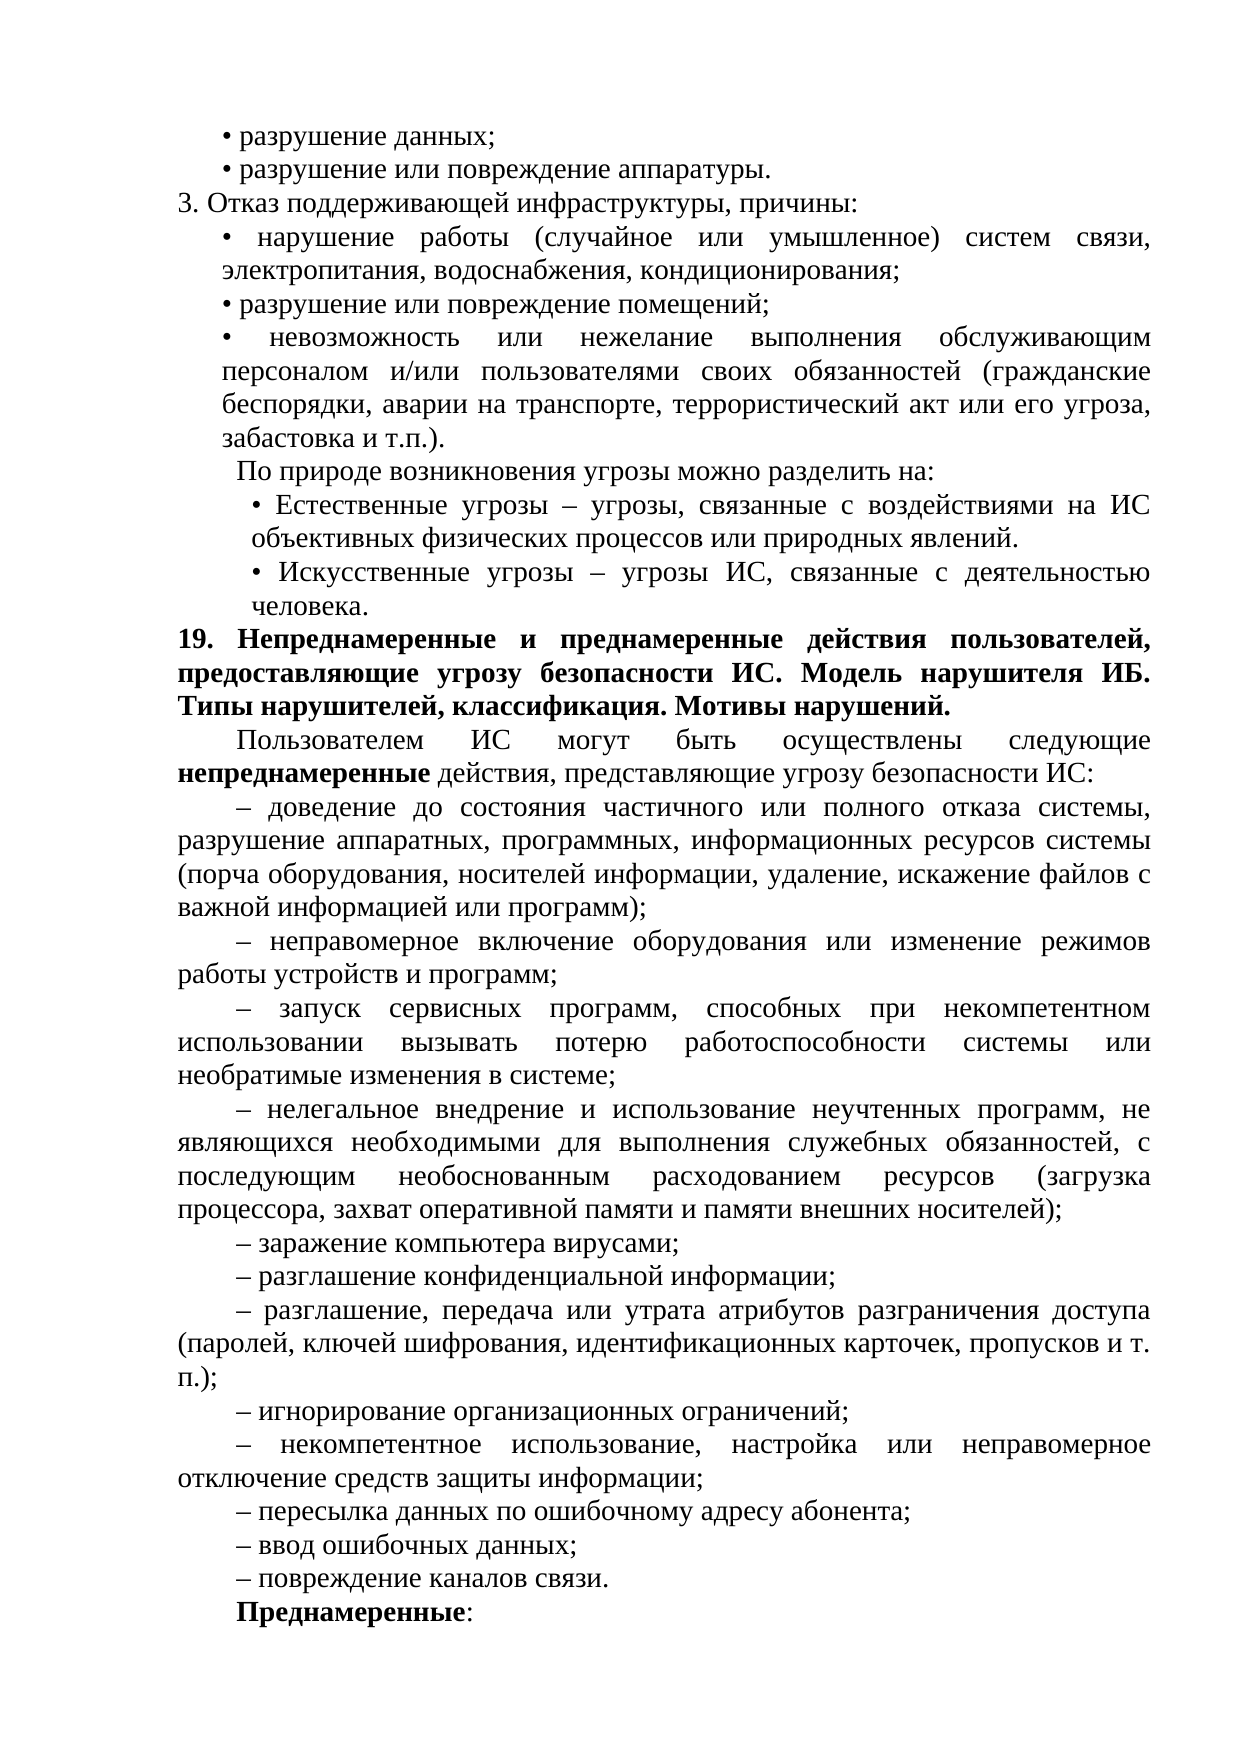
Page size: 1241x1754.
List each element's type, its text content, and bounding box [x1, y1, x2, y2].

text • Искусственные угрозы – угрозы ИС, связанные с деятельностью человека. [251, 554, 1152, 621]
text – разглашение конфиденциальной информации; [177, 1258, 1152, 1292]
text – запуск сервисных программ, способных при некомпетентном использовании вызывать потерю работоспособности системы или необратимые изменения в системе; [177, 990, 1152, 1091]
text • Естественные угрозы – угрозы, связанные с воздействиями на ИС объективных физических процессов или природных явлений. [251, 487, 1152, 554]
text – игнорирование организационных ограничений; [177, 1393, 1152, 1426]
text Пользователем ИС могут быть осуществлены следующие непреднамеренные действия, представляющие угрозу безопасности ИС: [177, 722, 1152, 789]
text Преднамеренные: [177, 1594, 1152, 1627]
text • разрушение данных; [222, 118, 1152, 152]
text 19. Непреднамеренные и преднамеренные действия пользователей, предоставляющие угрозу безопасности ИС. Модель нарушителя ИБ. Типы нарушителей, классификация. Мотивы нарушений. [177, 621, 1152, 722]
text – неправомерное включение оборудования или изменение режимов работы устройств и программ; [177, 923, 1152, 990]
text По природе возникновения угрозы можно разделить на: [177, 453, 1152, 487]
text – доведение до состояния частичного или полного отказа системы, разрушение аппаратных, программных, информационных ресурсов системы (порча оборудования, носителей информации, удаление, искажение файлов с важной информацией или программ); [177, 789, 1152, 923]
text – пересылка данных по ошибочному адресу абонента; [177, 1493, 1152, 1527]
text • разрушение или повреждение аппаратуры. [222, 152, 1152, 185]
text – заражение компьютера вирусами; [177, 1225, 1152, 1258]
text • разрушение или повреждение помещений; [222, 286, 1152, 319]
list Отказ поддерживающей инфраструктуры, причины: [177, 185, 1152, 219]
text – разглашение, передача или утрата атрибутов разграничения доступа (паролей, ключей шифрования, идентификационных карточек, пропусков и т. п.); [177, 1292, 1152, 1393]
text – повреждение каналов связи. [177, 1560, 1152, 1594]
text – некомпетентное использование, настройка или неправомерное отключение средств защиты информации; [177, 1426, 1152, 1493]
text • нарушение работы (случайное или умышленное) систем связи, электропитания, водоснабжения, кондиционирования; [222, 219, 1152, 286]
text • невозможность или нежелание выполнения обслуживающим персоналом и/или пользователями своих обязанностей (гражданские беспорядки, аварии на транспорте, террористический акт или его угроза, забастовка и т.п.). [222, 319, 1152, 453]
text – ввод ошибочных данных; [177, 1527, 1152, 1560]
text – нелегальное внедрение и использование неучтенных программ, не являющихся необходимыми для выполнения служебных обязанностей, с последующим необоснованным расходованием ресурсов (загрузка процессора, захват оперативной памяти и памяти внешних носителей); [177, 1091, 1152, 1225]
